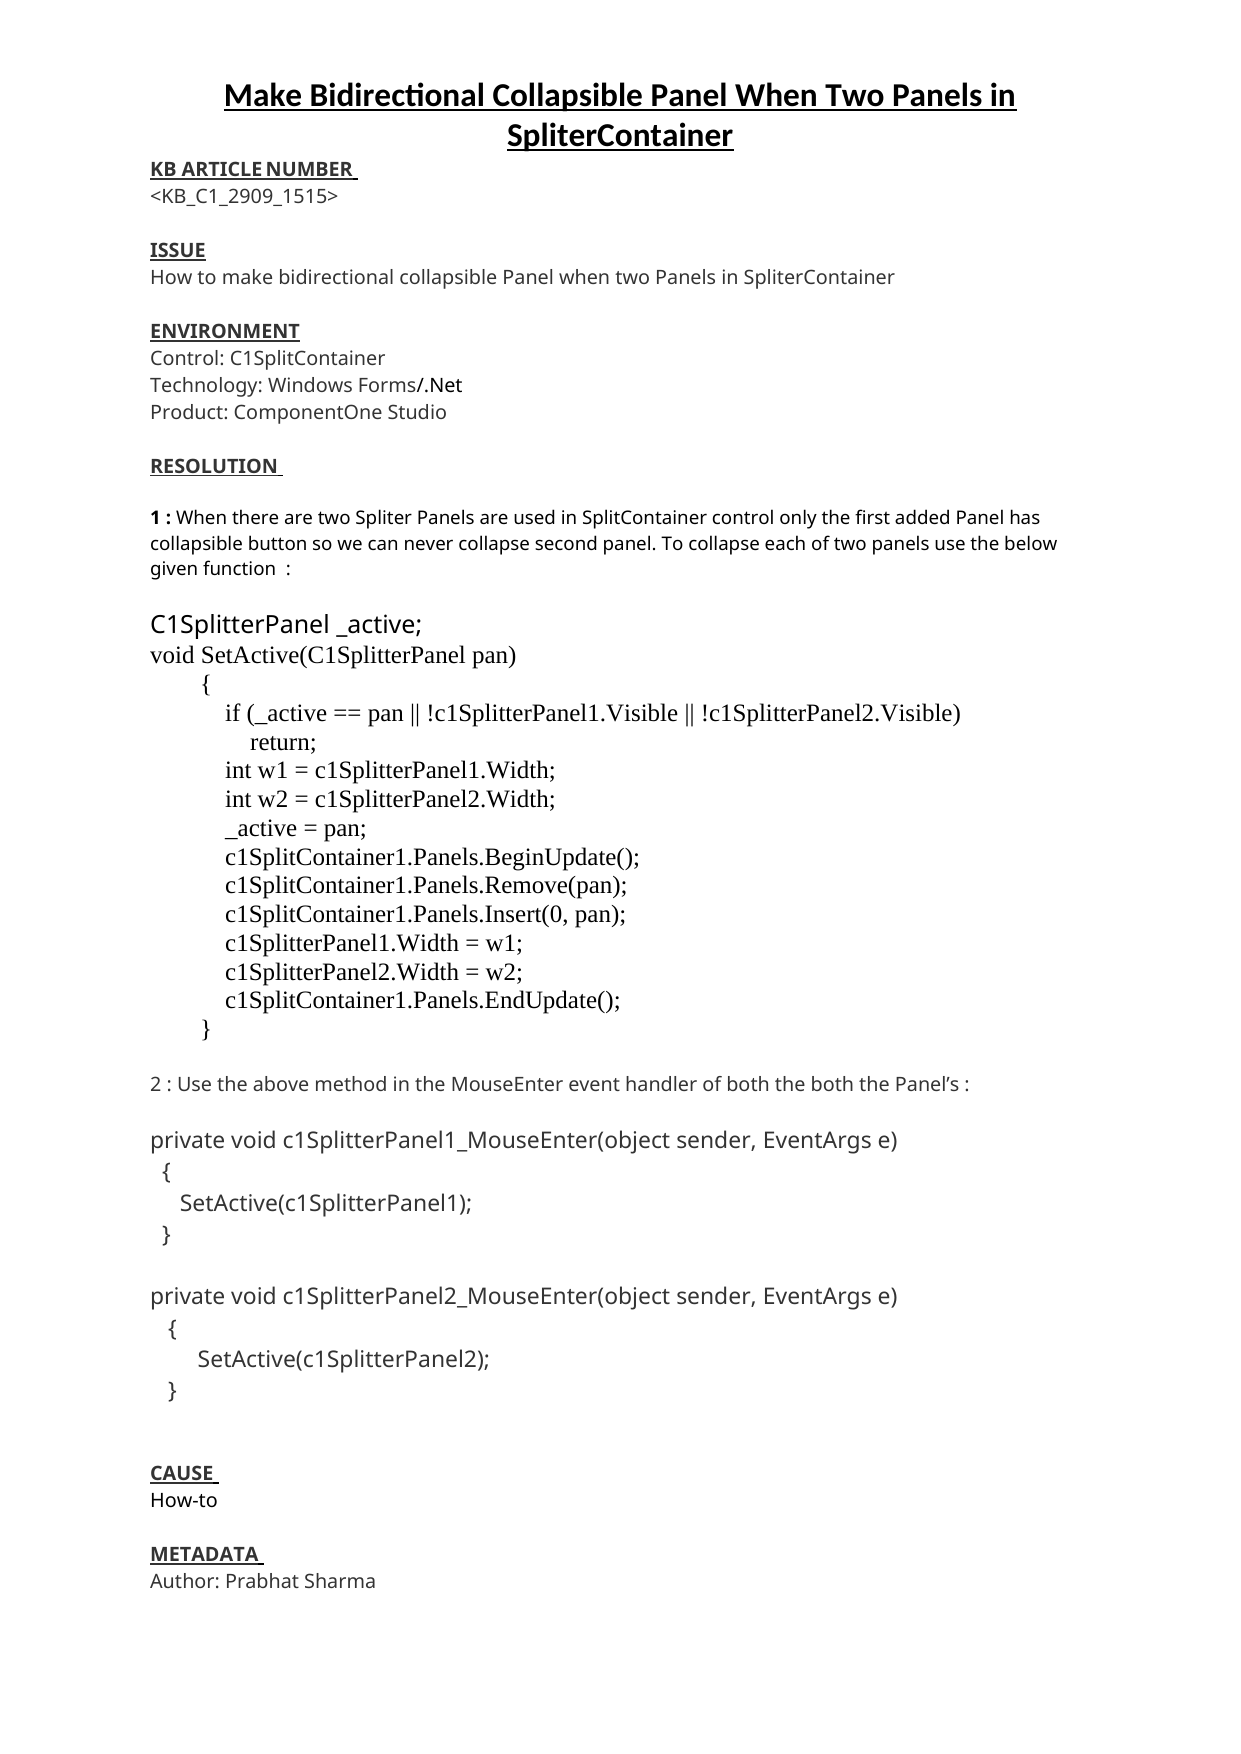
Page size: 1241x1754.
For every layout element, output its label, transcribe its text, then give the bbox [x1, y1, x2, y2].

text } [150, 1374, 1090, 1405]
text ISSUE [150, 236, 1090, 263]
text _active = pan; [150, 813, 1090, 842]
text } [150, 1218, 1090, 1249]
text int w2 = c1SplitterPanel2.Width; [150, 784, 1090, 813]
text private void c1SplitterPanel1_MouseEnter(object sender, EventArgs e) [150, 1124, 1090, 1155]
text c1SplitterPanel1.Width = w1; [150, 928, 1090, 957]
text <KB_C1_2909_1515> [150, 182, 1090, 209]
text How-to [150, 1486, 1090, 1513]
text 1 : When there are two Spliter Panels are used in SplitContainer control only the first added Panel has collapsible button so we can never collapse second panel. To collapse each of two panels use the below given function : [150, 504, 1090, 581]
text c1SplitContainer1.Panels.EndUpdate(); [150, 986, 1090, 1014]
text c1SplitContainer1.Panels.Remove(pan); [150, 871, 1090, 899]
text C1SplitterPanel _active; [150, 607, 1090, 641]
text RESOLUTION [150, 452, 1090, 479]
text if (_active == pan || !c1SplitterPanel1.Visible || !c1SplitterPanel2.Visible) [150, 698, 1090, 727]
text return; [150, 727, 1090, 756]
text Product: ComponentOne Studio [150, 398, 1090, 425]
text c1SplitContainer1.Panels.BeginUpdate(); [150, 842, 1090, 871]
text ENVIRONMENT [150, 317, 1090, 344]
text private void c1SplitterPanel2_MouseEnter(object sender, EventArgs e) [150, 1280, 1090, 1312]
text Control: C1SplitContainer [150, 344, 1090, 371]
text 2 : Use the above method in the MouseEnter event handler of both the both the Panel’s : [150, 1070, 1090, 1097]
text METADATA [150, 1540, 1090, 1567]
text void SetActive(C1SplitterPanel pan) [150, 641, 1090, 669]
text Technology: Windows Forms/.Net [150, 371, 1090, 398]
text SetActive(c1SplitterPanel1); [150, 1187, 1090, 1218]
text How to make bidirectional collapsible Panel when two Panels in SpliterContainer [150, 263, 1090, 290]
text KB ARTICLE NUMBER [150, 155, 1090, 182]
text { [150, 1155, 1090, 1187]
text SetActive(c1SplitterPanel2); [150, 1343, 1090, 1374]
text Author: Prabhat Sharma [150, 1567, 1090, 1594]
text int w1 = c1SplitterPanel1.Width; [150, 756, 1090, 784]
text c1SplitterPanel2.Width = w2; [150, 957, 1090, 986]
text c1SplitContainer1.Panels.Insert(0, pan); [150, 899, 1090, 928]
text CAUSE [150, 1459, 1090, 1486]
text { [150, 669, 1090, 698]
text } [150, 1014, 1090, 1043]
text { [150, 1312, 1090, 1343]
